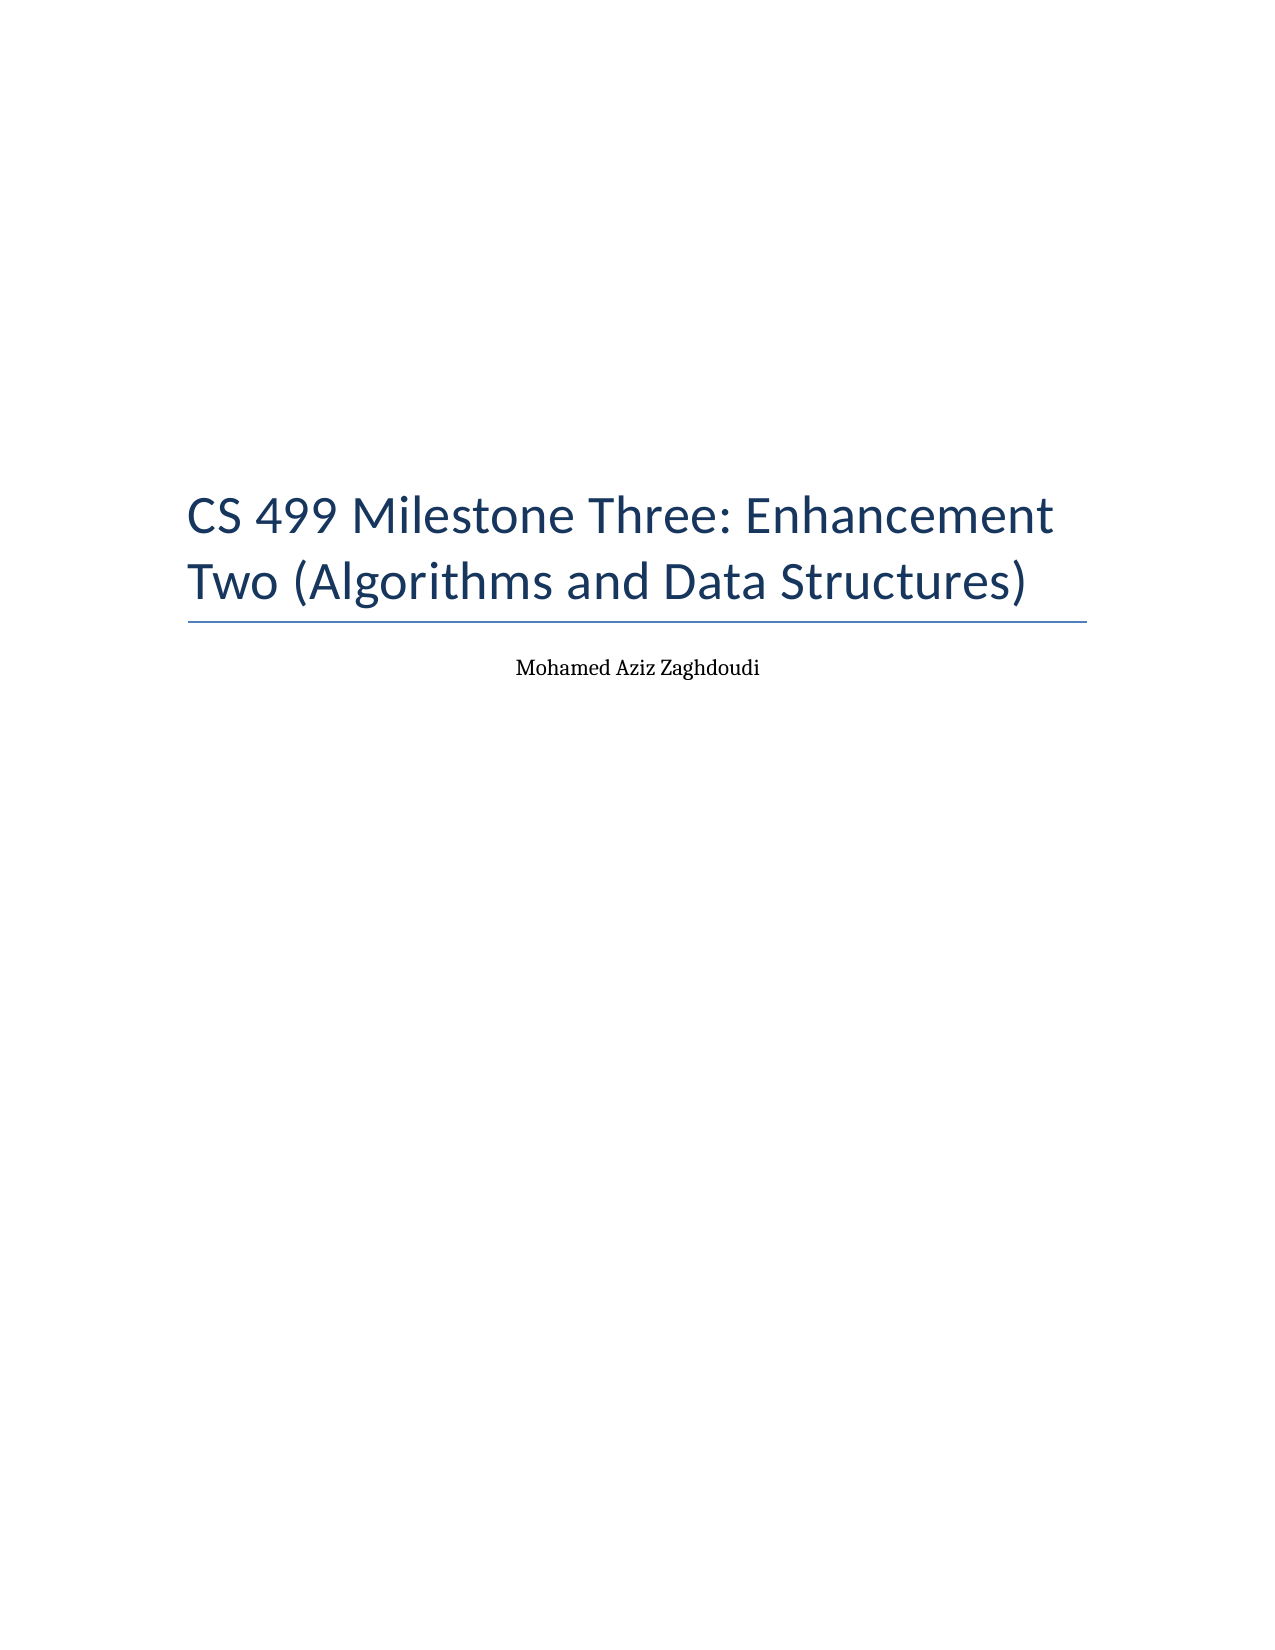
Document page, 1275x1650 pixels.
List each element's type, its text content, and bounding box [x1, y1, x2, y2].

title CS 499 Milestone Three: Enhancement Two (Algorithms and Data Structures) [187, 481, 1087, 623]
text Mohamed Aziz Zaghdoudi [187, 655, 1087, 681]
